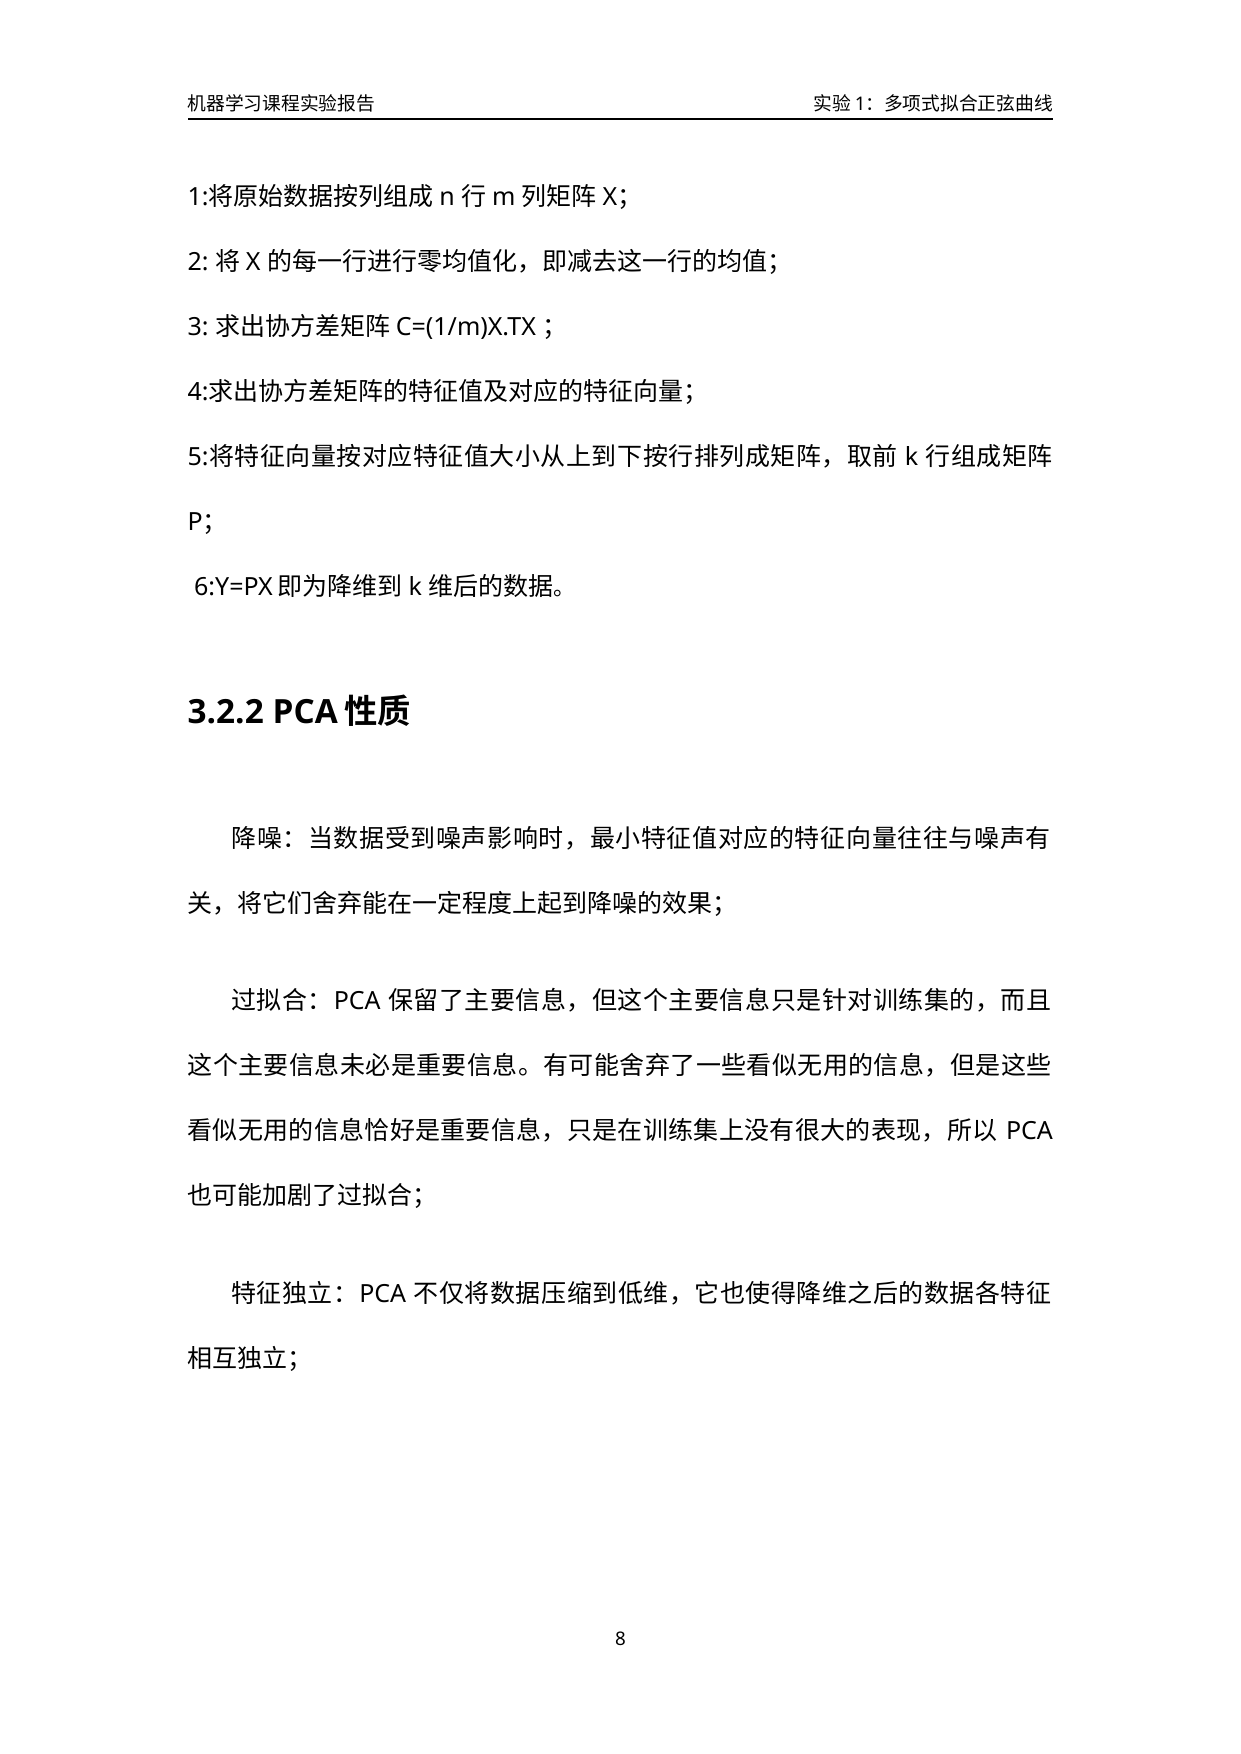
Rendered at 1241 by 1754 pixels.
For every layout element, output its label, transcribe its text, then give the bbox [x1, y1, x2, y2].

text 降噪：当数据受到噪声影响时，最小特征值对应的特征向量往往与噪声有关，将它们舍弃能在一定程度上起到降噪的效果； [187, 804, 1053, 966]
text 过拟合：PCA 保留了主要信息，但这个主要信息只是针对训练集的，而且这个主要信息未必是重要信息。有可能舍弃了一些看似无用的信息，但是这些看似无用的信息恰好是重要信息，只是在训练集上没有很大的表现，所以 PCA 也可能加剧了过拟合； [187, 966, 1053, 1259]
subtitle PCA性质 [187, 677, 1053, 742]
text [187, 162, 1053, 649]
text 特征独立：PCA 不仅将数据压缩到低维，它也使得降维之后的数据各特征相互独立； [187, 1259, 1053, 1421]
